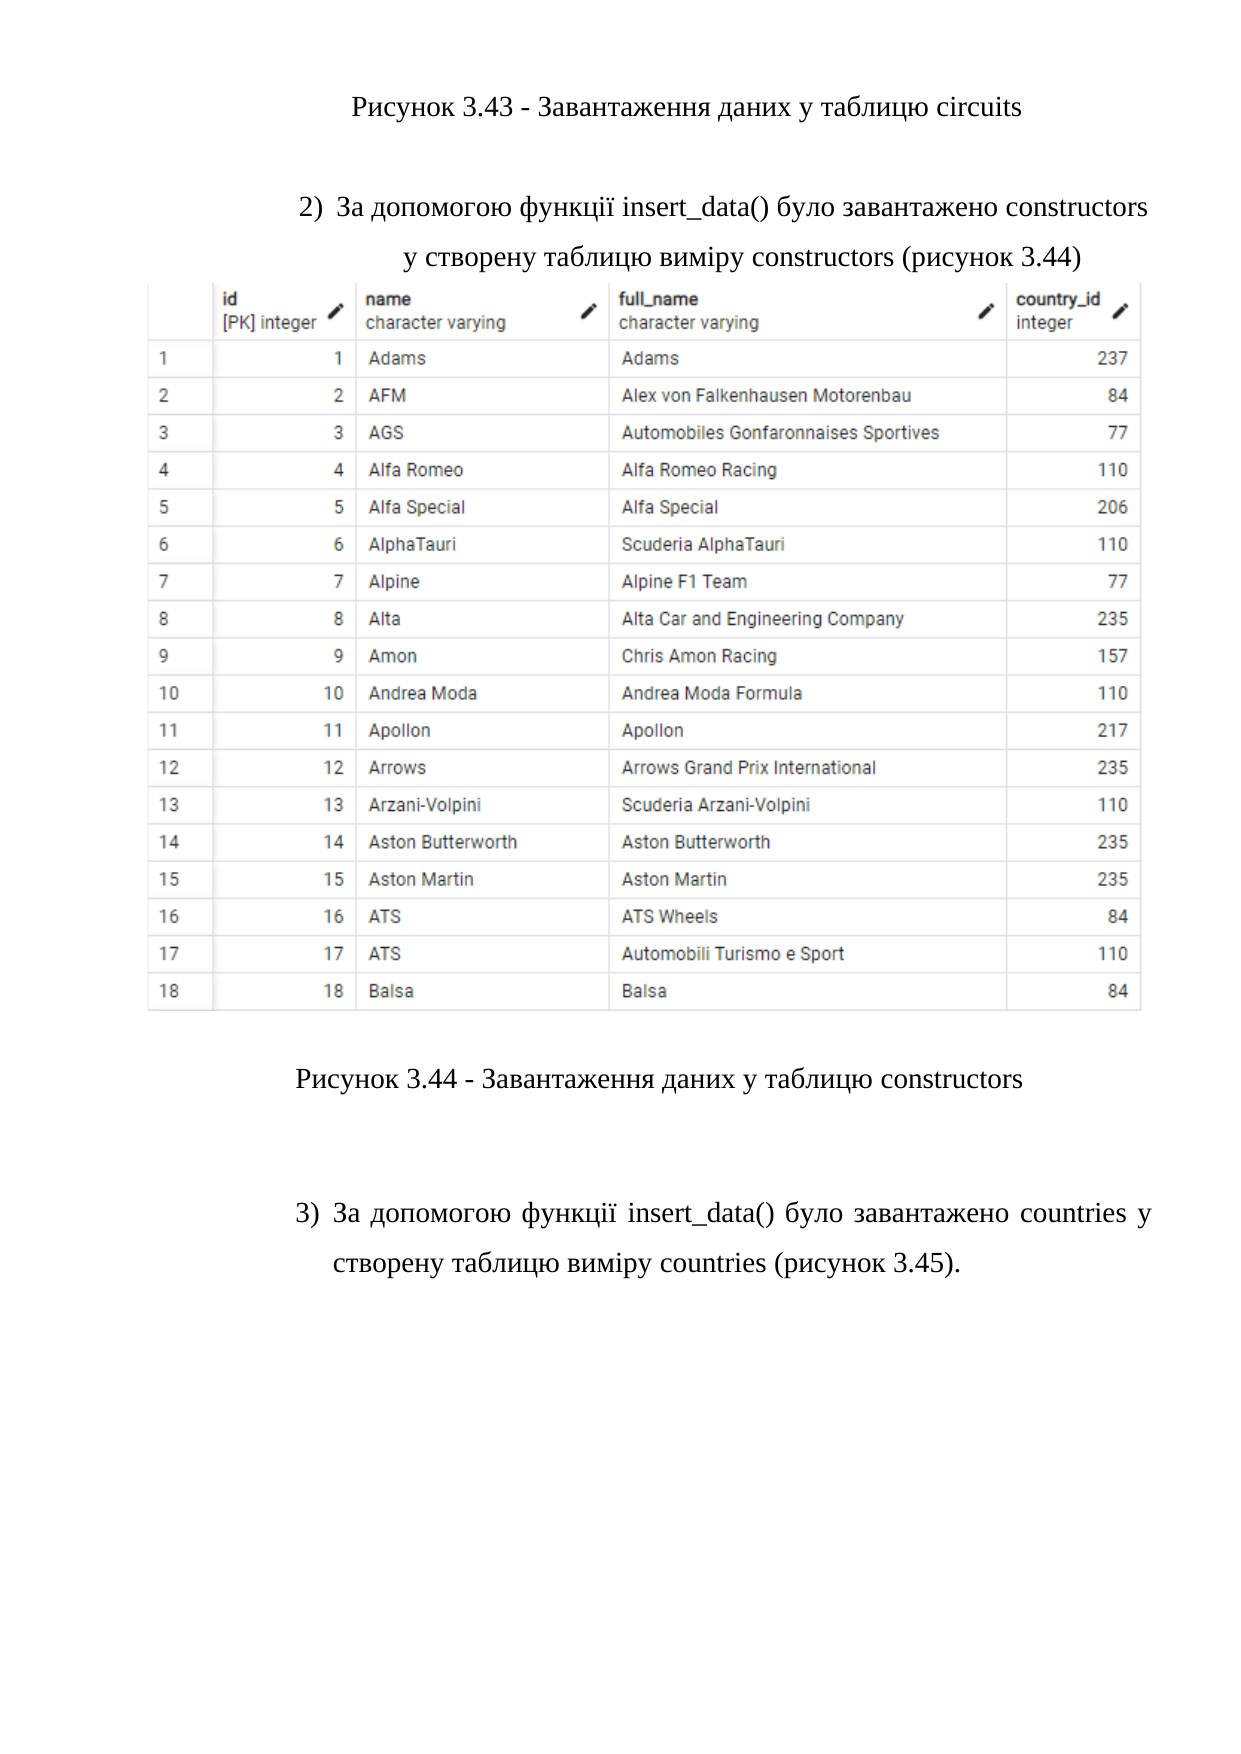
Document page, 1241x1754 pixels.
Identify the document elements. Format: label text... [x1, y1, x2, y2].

text Рисунок 3.44 - Завантаження даних у таблицю constructors [295, 1011, 1152, 1094]
text Рисунок 3.43 - Завантаження даних у таблицю circuits [148, 89, 1152, 122]
list За допомогою функції insert_data() було завантажено countries у створену таблицю виміру countries (рисунок 3.45). [295, 1195, 1152, 1279]
picture [147, 283, 1152, 1011]
list За допомогою функції insert_data() було завантажено constructors у створену таблицю виміру constructors (рисунок 3.44) [295, 189, 1152, 273]
